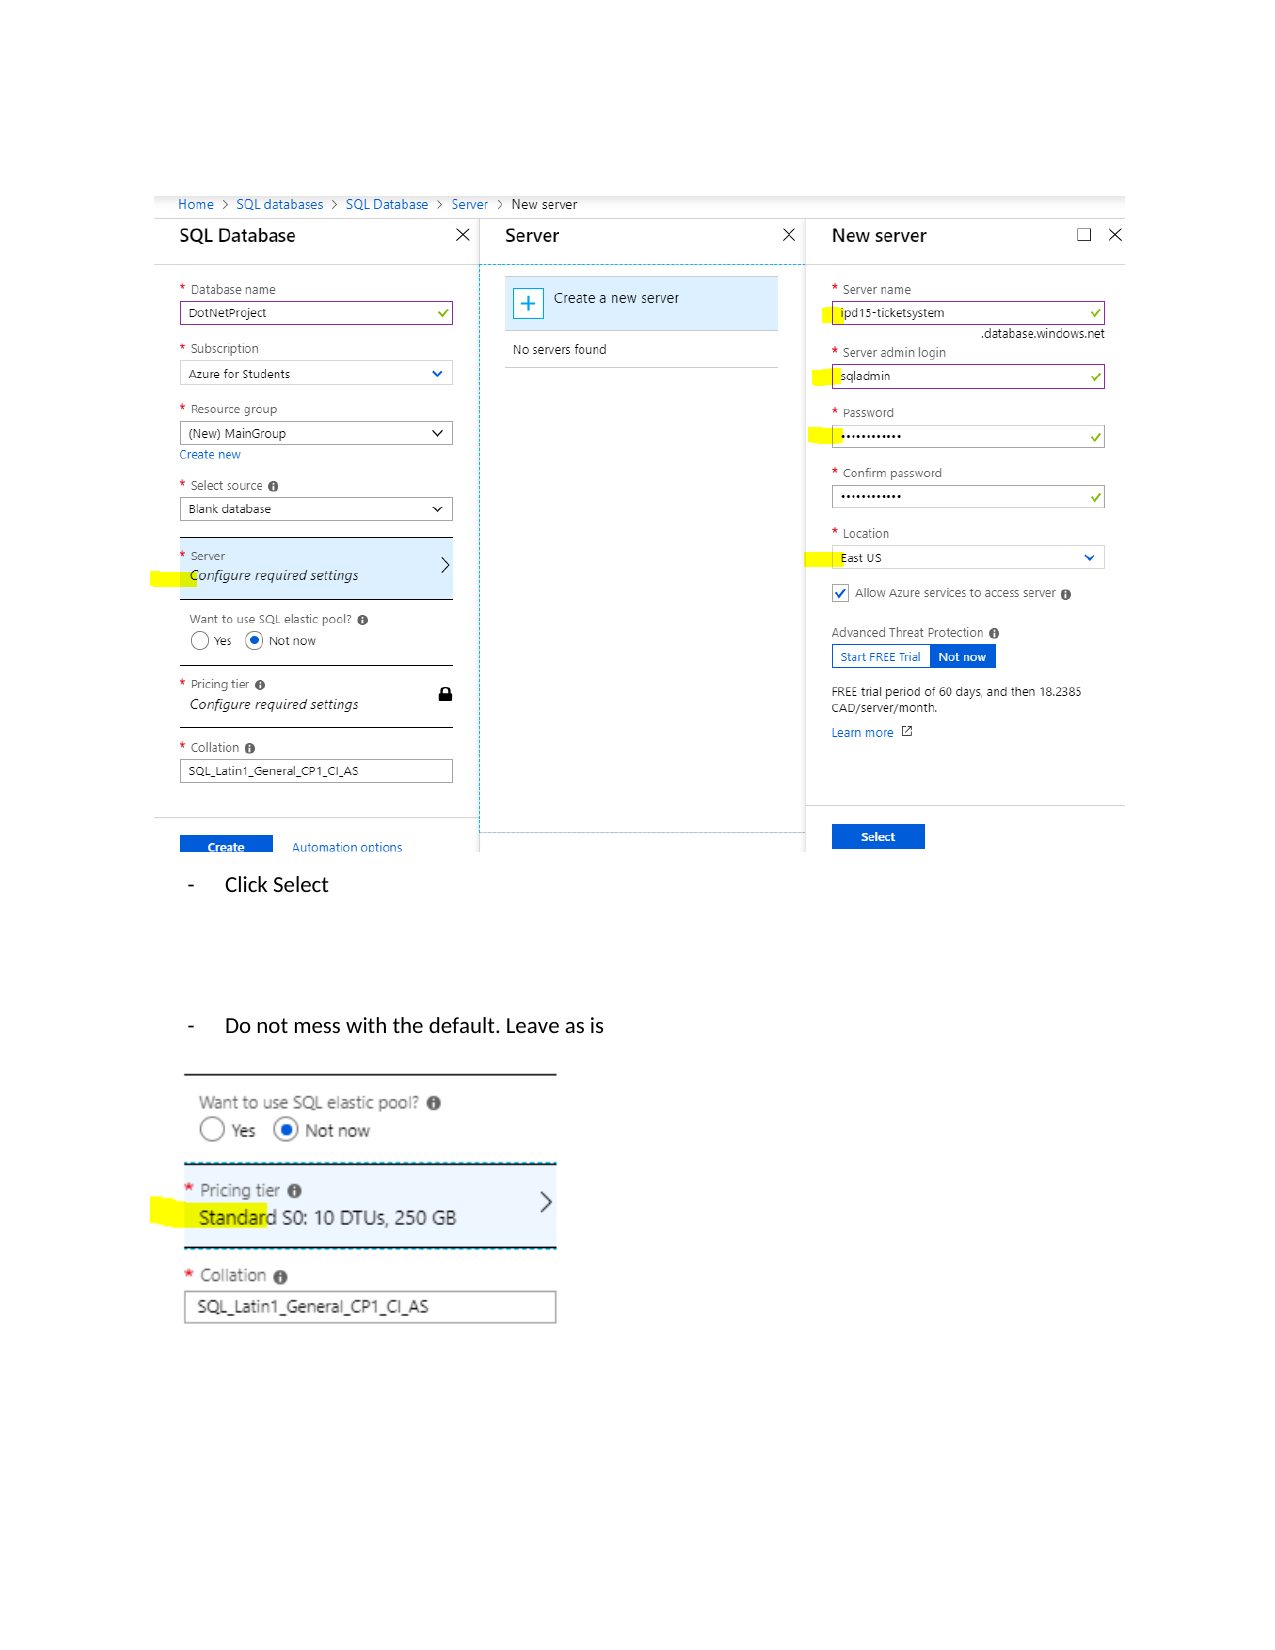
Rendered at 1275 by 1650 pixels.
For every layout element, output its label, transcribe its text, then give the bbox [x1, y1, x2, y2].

picture [150, 1057, 585, 1371]
list Click Select [187, 870, 1125, 898]
list Do not mess with the default. Leave as is [187, 1011, 1125, 1039]
picture [150, 196, 1125, 852]
